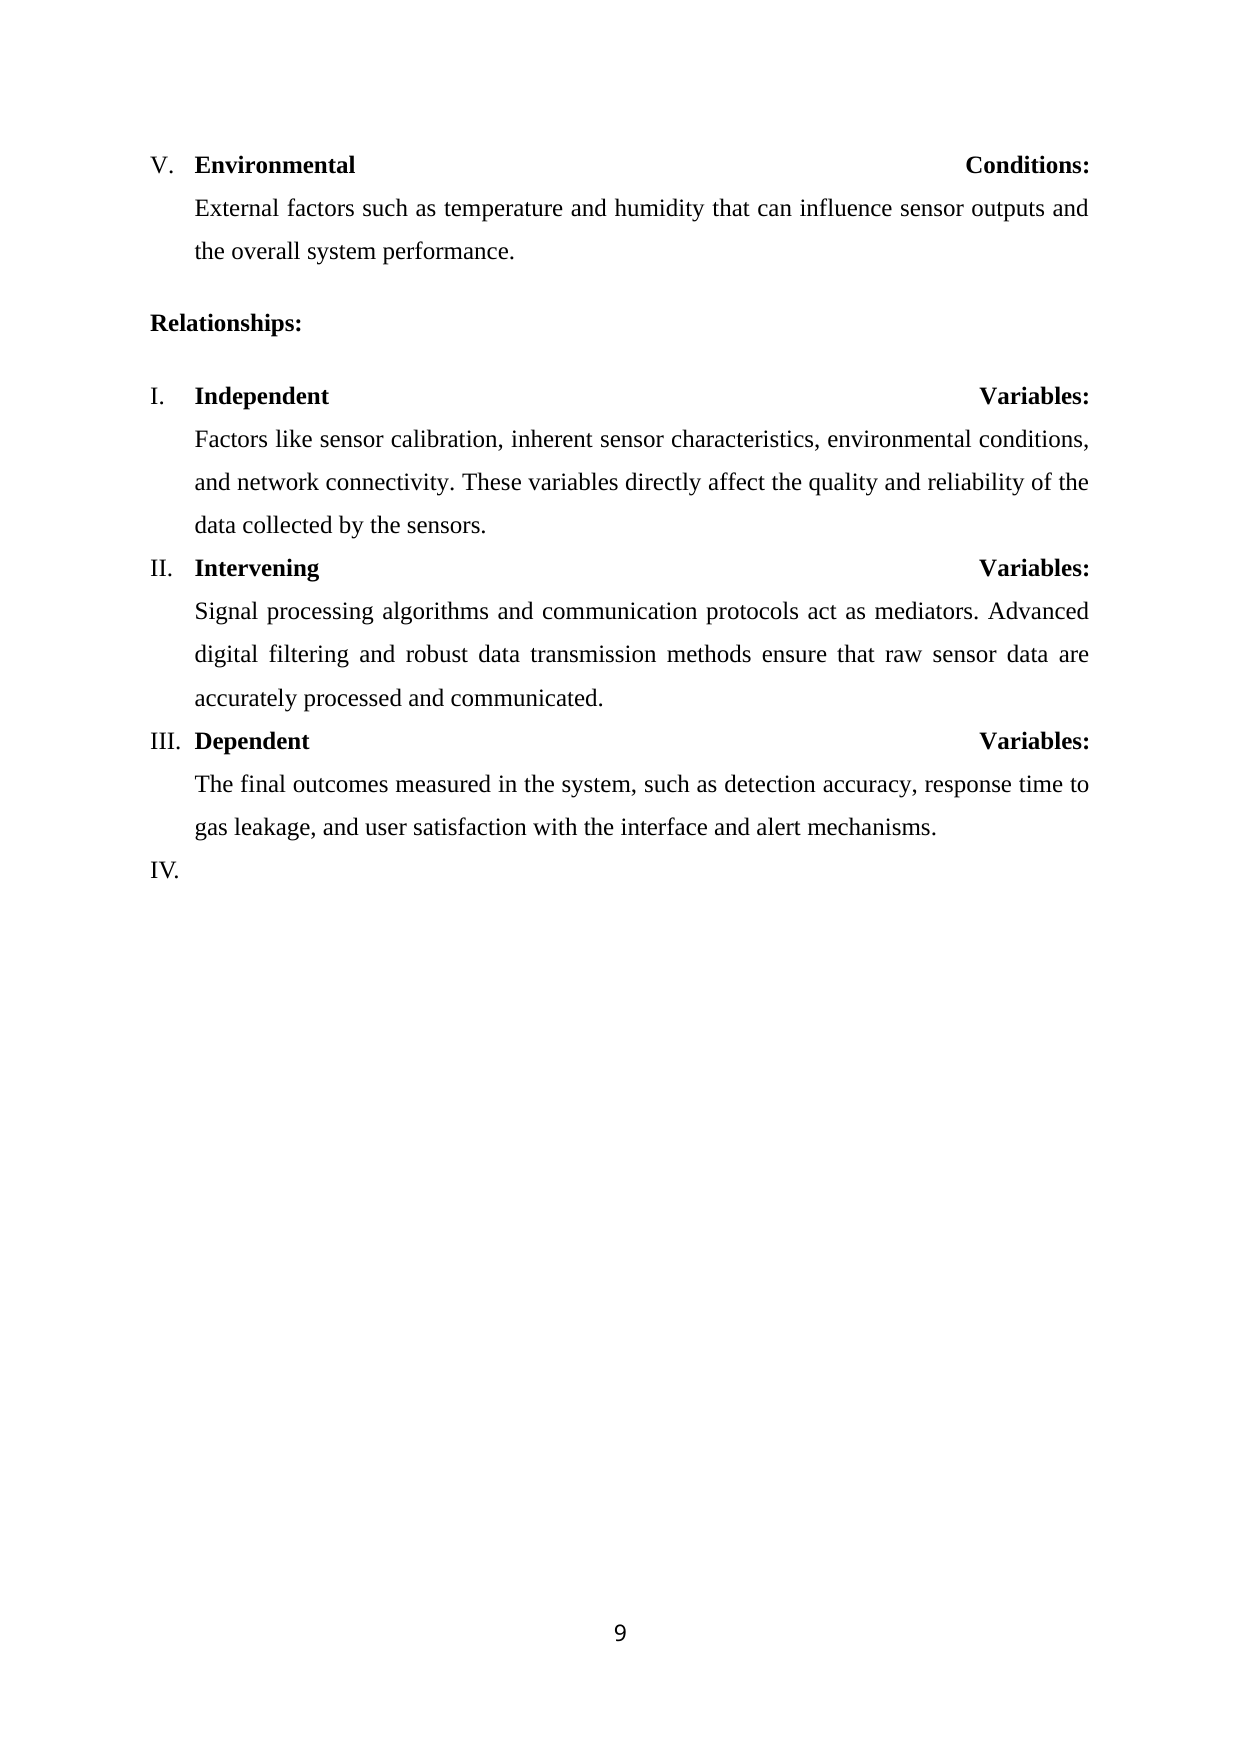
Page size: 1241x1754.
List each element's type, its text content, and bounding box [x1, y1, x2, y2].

list Independent Variables: Factors like sensor calibration, inherent sensor characteristics, environmental conditions, and network connectivity. These variables directly affect the quality and reliability of the data collected by the sensors. [150, 381, 1090, 539]
list Environmental Conditions: External factors such as temperature and humidity that can influence sensor outputs and the overall system performance. [150, 150, 1090, 265]
list Dependent Variables: The final outcomes measured in the system, such as detection accuracy, response time to gas leakage, and user satisfaction with the interface and alert mechanisms. [150, 784, 1090, 899]
list Intervening Variables: Signal processing algorithms and communication protocols act as mediators. Advanced digital filtering and robust data transmission methods ensure that raw sensor data are accurately processed and communicated. [150, 582, 1090, 741]
text Relationships: [150, 308, 1090, 337]
